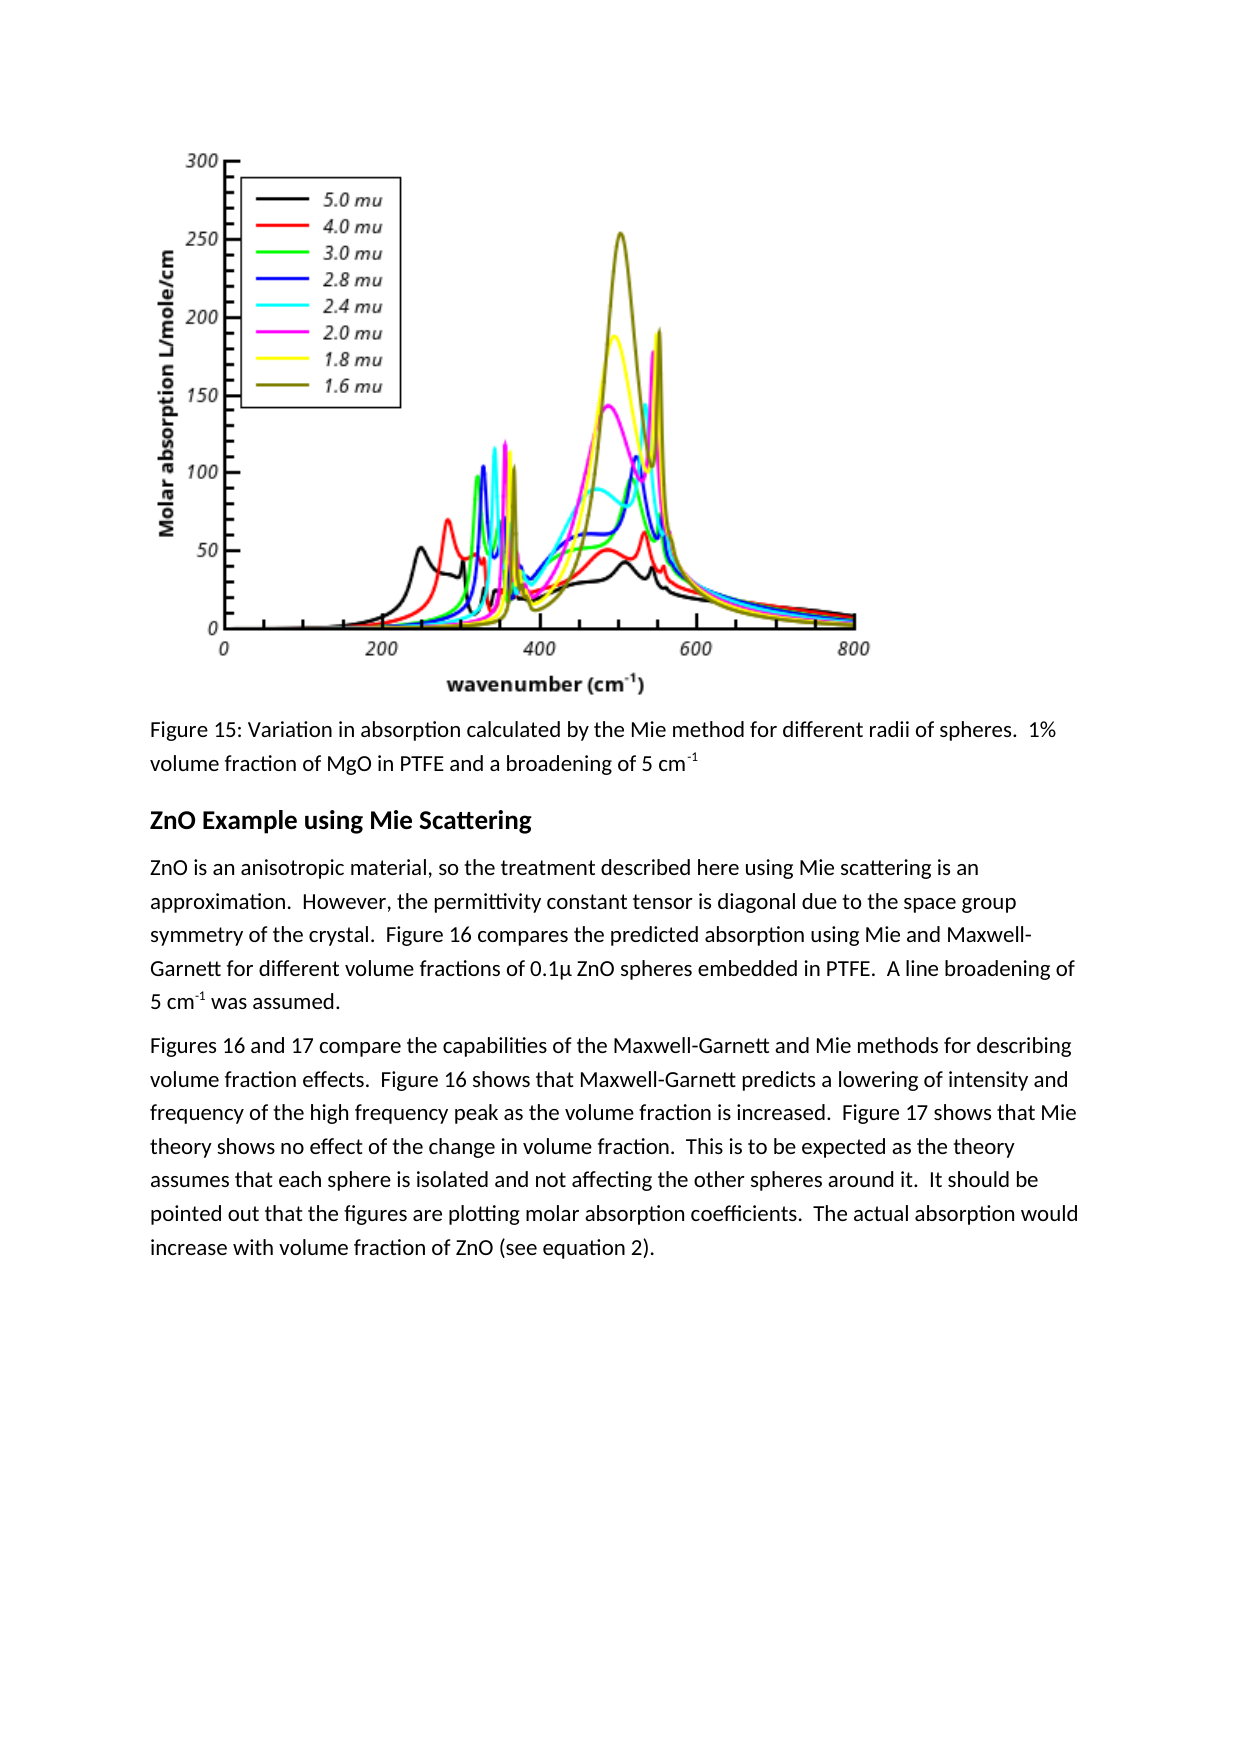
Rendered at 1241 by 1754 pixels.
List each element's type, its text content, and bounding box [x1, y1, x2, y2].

text ZnO is an anisotropic material, so the treatment described here using Mie scattering is an approximation. However, the permittivity constant tensor is diagonal due to the space group symmetry of the crystal. Figure 16 compares the predicted absorption using Mie and Maxwell-Garnett for different volume fractions of 0.1μ ZnO spheres embedded in PTFE. A line broadening of 5 cm-1 was assumed. [150, 853, 1090, 1015]
text Figures 16 and 17 compare the capabilities of the Maxwell-Garnett and Mie methods for describing volume fraction effects. Figure 16 shows that Maxwell-Garnett predicts a lowering of intensity and frequency of the high frequency peak as the volume fraction is increased. Figure 17 shows that Mie theory shows no effect of the change in volume fraction. This is to be expected as the theory assumes that each sphere is isolated and not affecting the other spheres around it. It should be pointed out that the figures are plotting molar absorption coefficients. The actual absorption would increase with volume fraction of ZnO (see equation 2). [150, 1031, 1090, 1261]
subtitle ZnO Example using Mie Scattering [150, 803, 1090, 836]
picture [150, 150, 872, 698]
